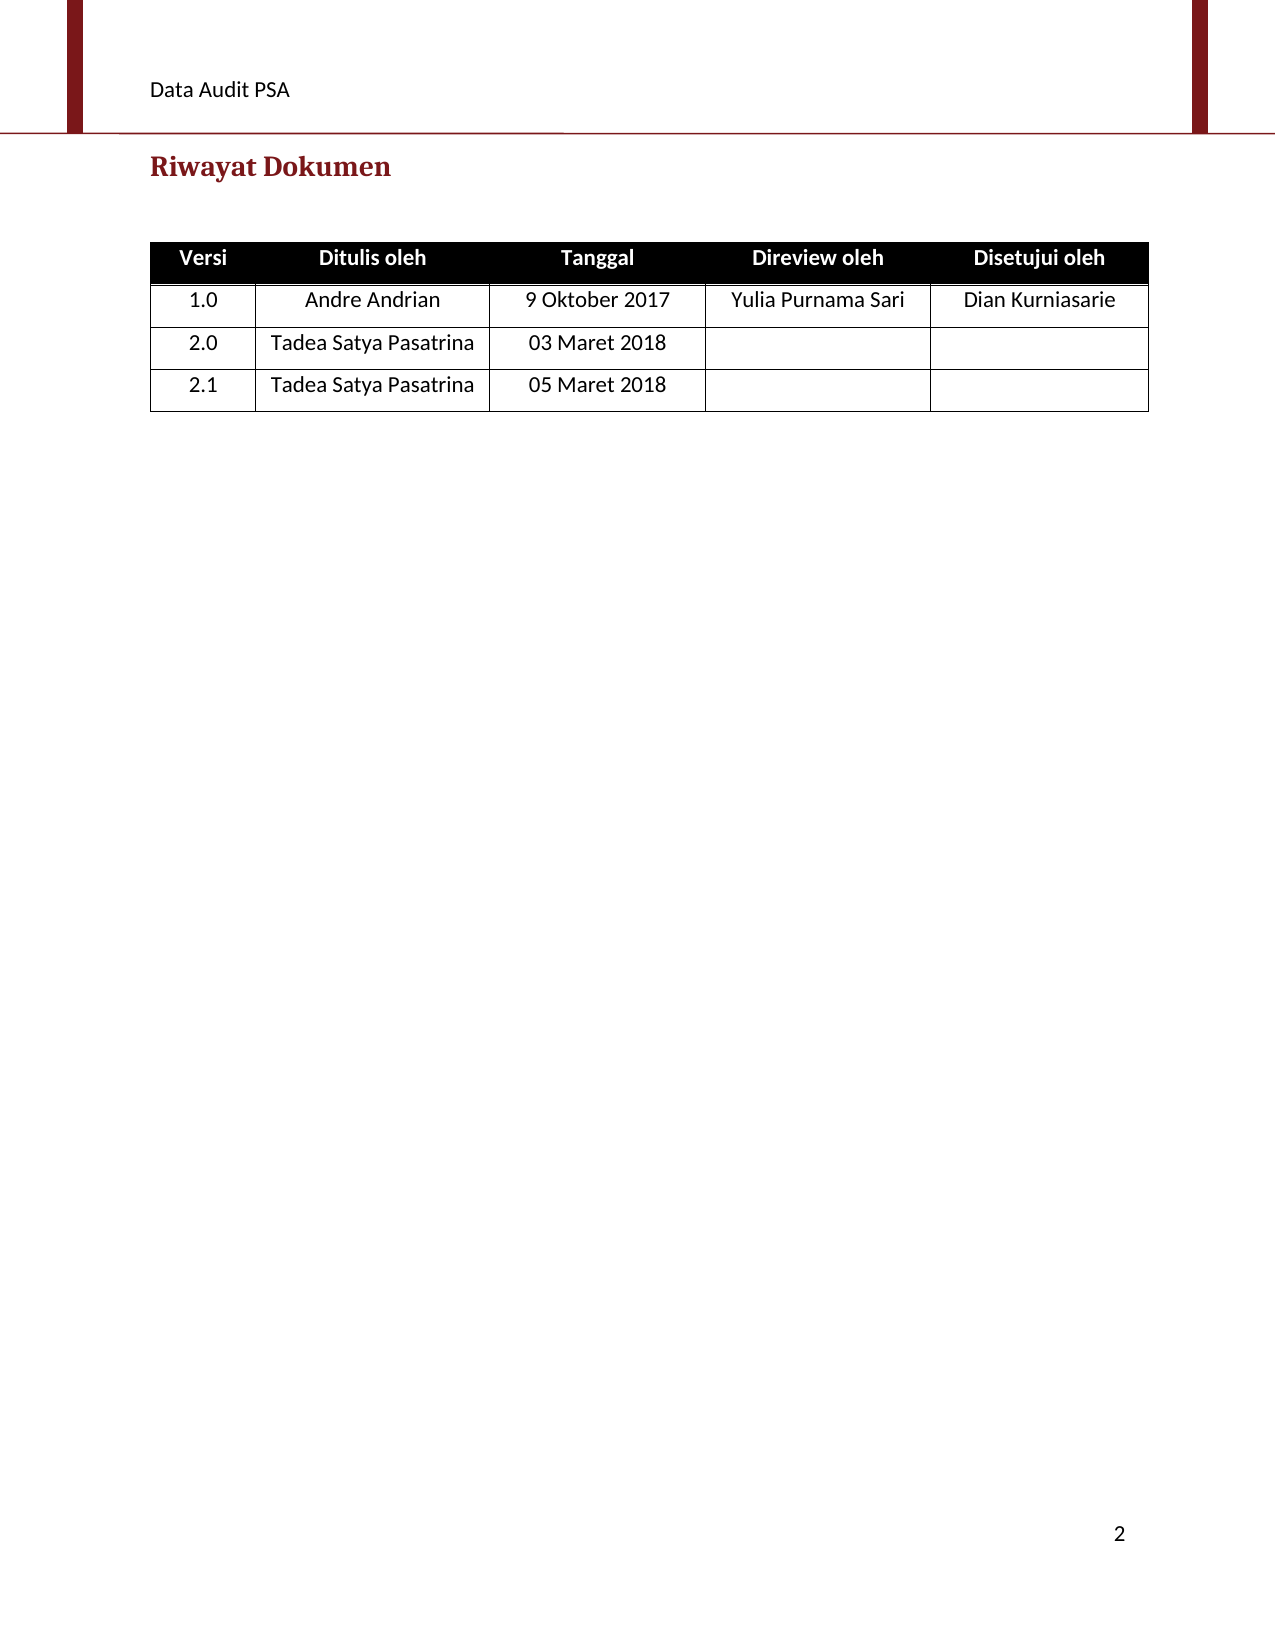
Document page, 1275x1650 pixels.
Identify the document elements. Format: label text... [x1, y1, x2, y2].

table_cell 2.0 [151, 328, 255, 369]
table_header Direview oleh [706, 243, 930, 284]
table_header Ditulis oleh [256, 243, 489, 284]
table_cell 03 Maret 2018 [490, 328, 705, 369]
table_cell [931, 328, 1148, 369]
table_cell 1.0 [151, 286, 255, 327]
table_cell [706, 328, 930, 369]
table_cell 9 Oktober 2017 [490, 286, 705, 327]
table_cell Tadea Satya Pasatrina [256, 370, 489, 411]
table_cell Tadea Satya Pasatrina [256, 328, 489, 369]
table_cell Andre Andrian [256, 286, 489, 327]
table_cell 05 Maret 2018 [490, 370, 705, 411]
table_header Disetujui oleh [931, 243, 1148, 284]
table_header Versi [151, 243, 255, 284]
table_cell 2.1 [151, 370, 255, 411]
table_cell Dian Kurniasarie [931, 286, 1148, 327]
table_cell [706, 370, 930, 411]
list Riwayat Dokumen [150, 150, 1125, 183]
table_header Tanggal [490, 243, 705, 284]
table_cell [931, 370, 1148, 411]
table_cell Yulia Purnama Sari [706, 286, 930, 327]
